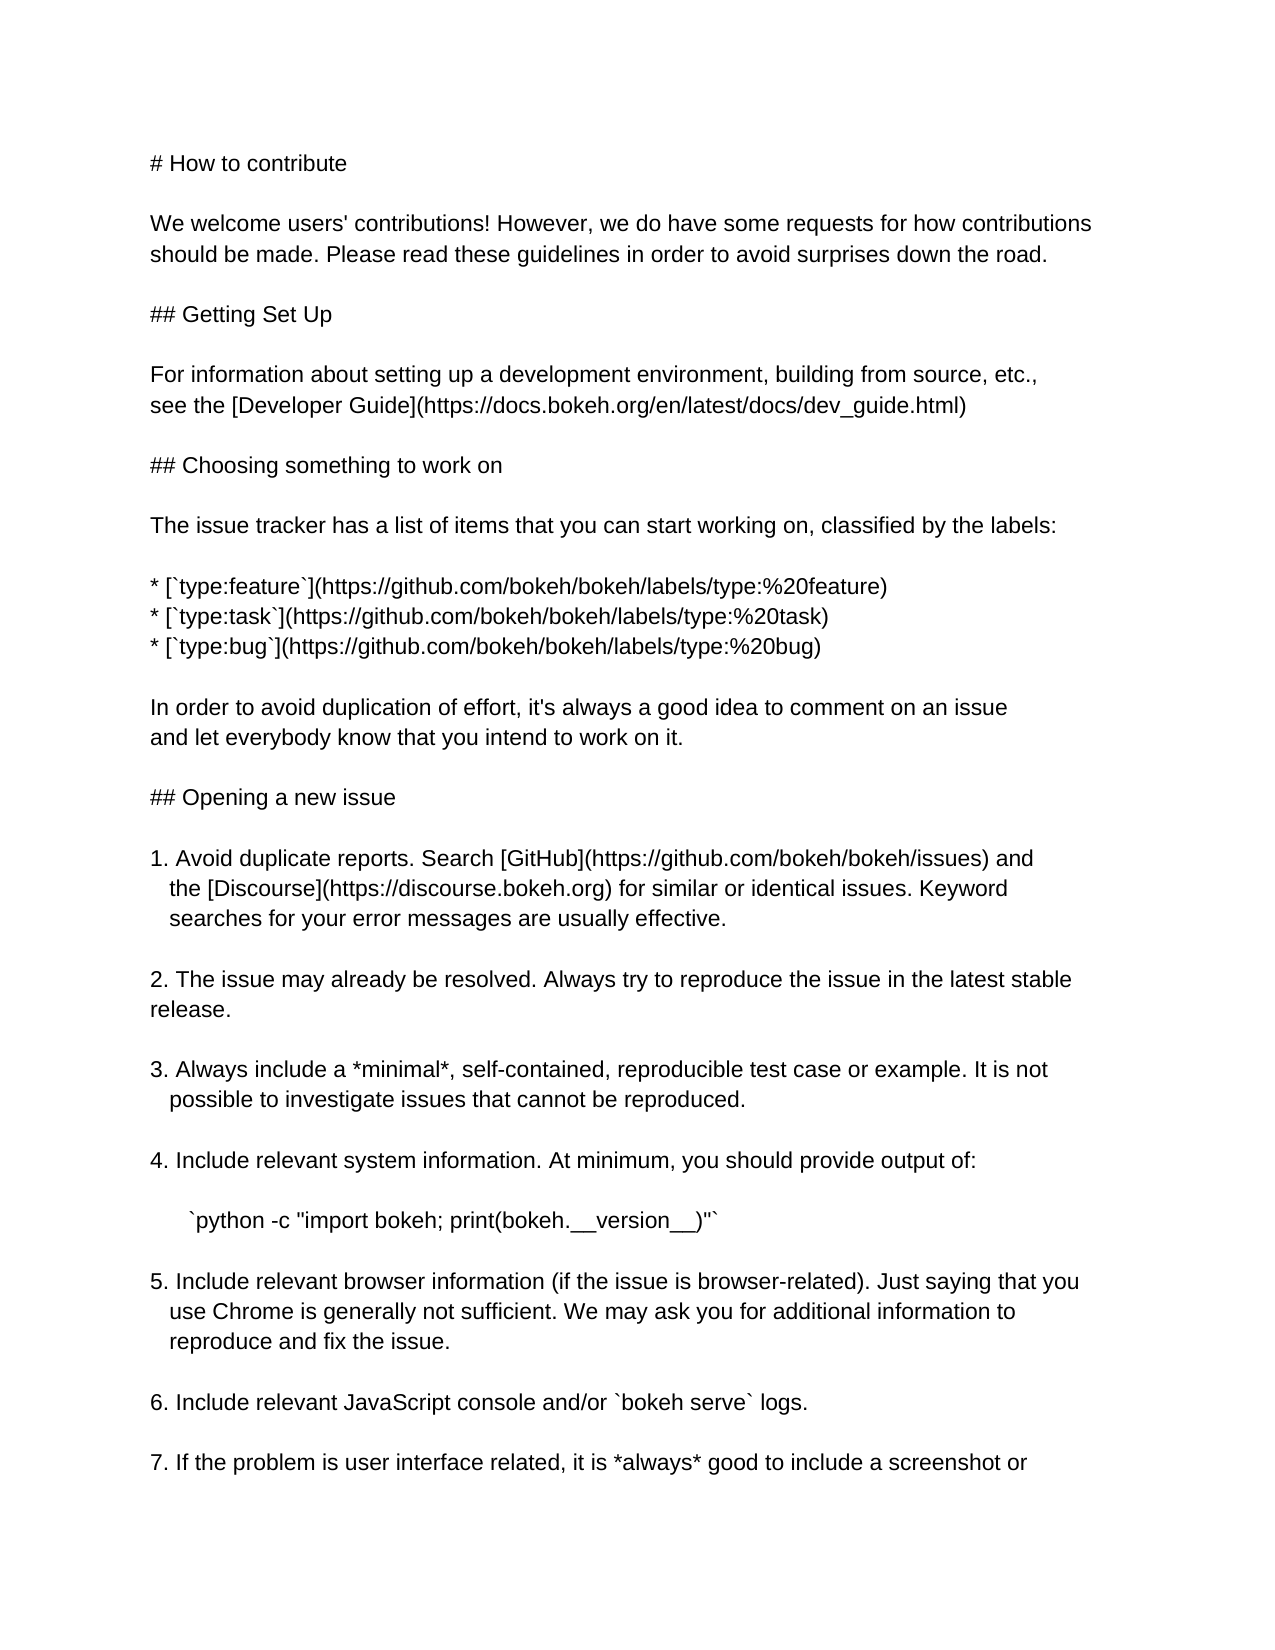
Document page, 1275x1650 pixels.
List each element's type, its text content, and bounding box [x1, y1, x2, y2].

text ## Getting Set Up [150, 301, 1125, 327]
text * [`type:task`](https://github.com/bokeh/bokeh/labels/type:%20task) [150, 603, 1125, 629]
text We welcome users' contributions! However, we do have some requests for how contributions [150, 210, 1125, 237]
text * [`type:bug`](https://github.com/bokeh/bokeh/labels/type:%20bug) [150, 633, 1125, 660]
text 7. If the problem is user interface related, it is *always* good to include a screenshot or [150, 1449, 1125, 1475]
text the [Discourse](https://discourse.bokeh.org) for similar or identical issues. Keyword [150, 875, 1125, 901]
text 4. Include relevant system information. At minimum, you should provide output of: [150, 1147, 1125, 1173]
text In order to avoid duplication of effort, it's always a good idea to comment on an issue [150, 694, 1125, 720]
text possible to investigate issues that cannot be reproduced. [150, 1086, 1125, 1113]
text ## Choosing something to work on [150, 452, 1125, 478]
text use Chrome is generally not sufficient. We may ask you for additional information to [150, 1298, 1125, 1324]
text should be made. Please read these guidelines in order to avoid surprises down the road. [150, 241, 1125, 267]
text ## Opening a new issue [150, 784, 1125, 811]
text * [`type:feature`](https://github.com/bokeh/bokeh/labels/type:%20feature) [150, 573, 1125, 599]
text reproduce and fix the issue. [150, 1328, 1125, 1354]
text # How to contribute [150, 150, 1125, 176]
text `python -c "import bokeh; print(bokeh.__version__)"` [150, 1207, 1125, 1234]
text 5. Include relevant browser information (if the issue is browser-related). Just saying that you [150, 1268, 1125, 1294]
text 6. Include relevant JavaScript console and/or `bokeh serve` logs. [150, 1388, 1125, 1415]
text see the [Developer Guide](https://docs.bokeh.org/en/latest/docs/dev_guide.html) [150, 392, 1125, 418]
text For information about setting up a development environment, building from source, etc., [150, 361, 1125, 388]
text searches for your error messages are usually effective. [150, 905, 1125, 932]
text 2. The issue may already be resolved. Always try to reproduce the issue in the latest stable release. [150, 966, 1125, 1022]
text 3. Always include a *minimal*, self-contained, reproducible test case or example. It is not [150, 1056, 1125, 1083]
text The issue tracker has a list of items that you can start working on, classified by the labels: [150, 512, 1125, 539]
text 1. Avoid duplicate reports. Search [GitHub](https://github.com/bokeh/bokeh/issues) and [150, 845, 1125, 871]
text and let everybody know that you intend to work on it. [150, 724, 1125, 750]
